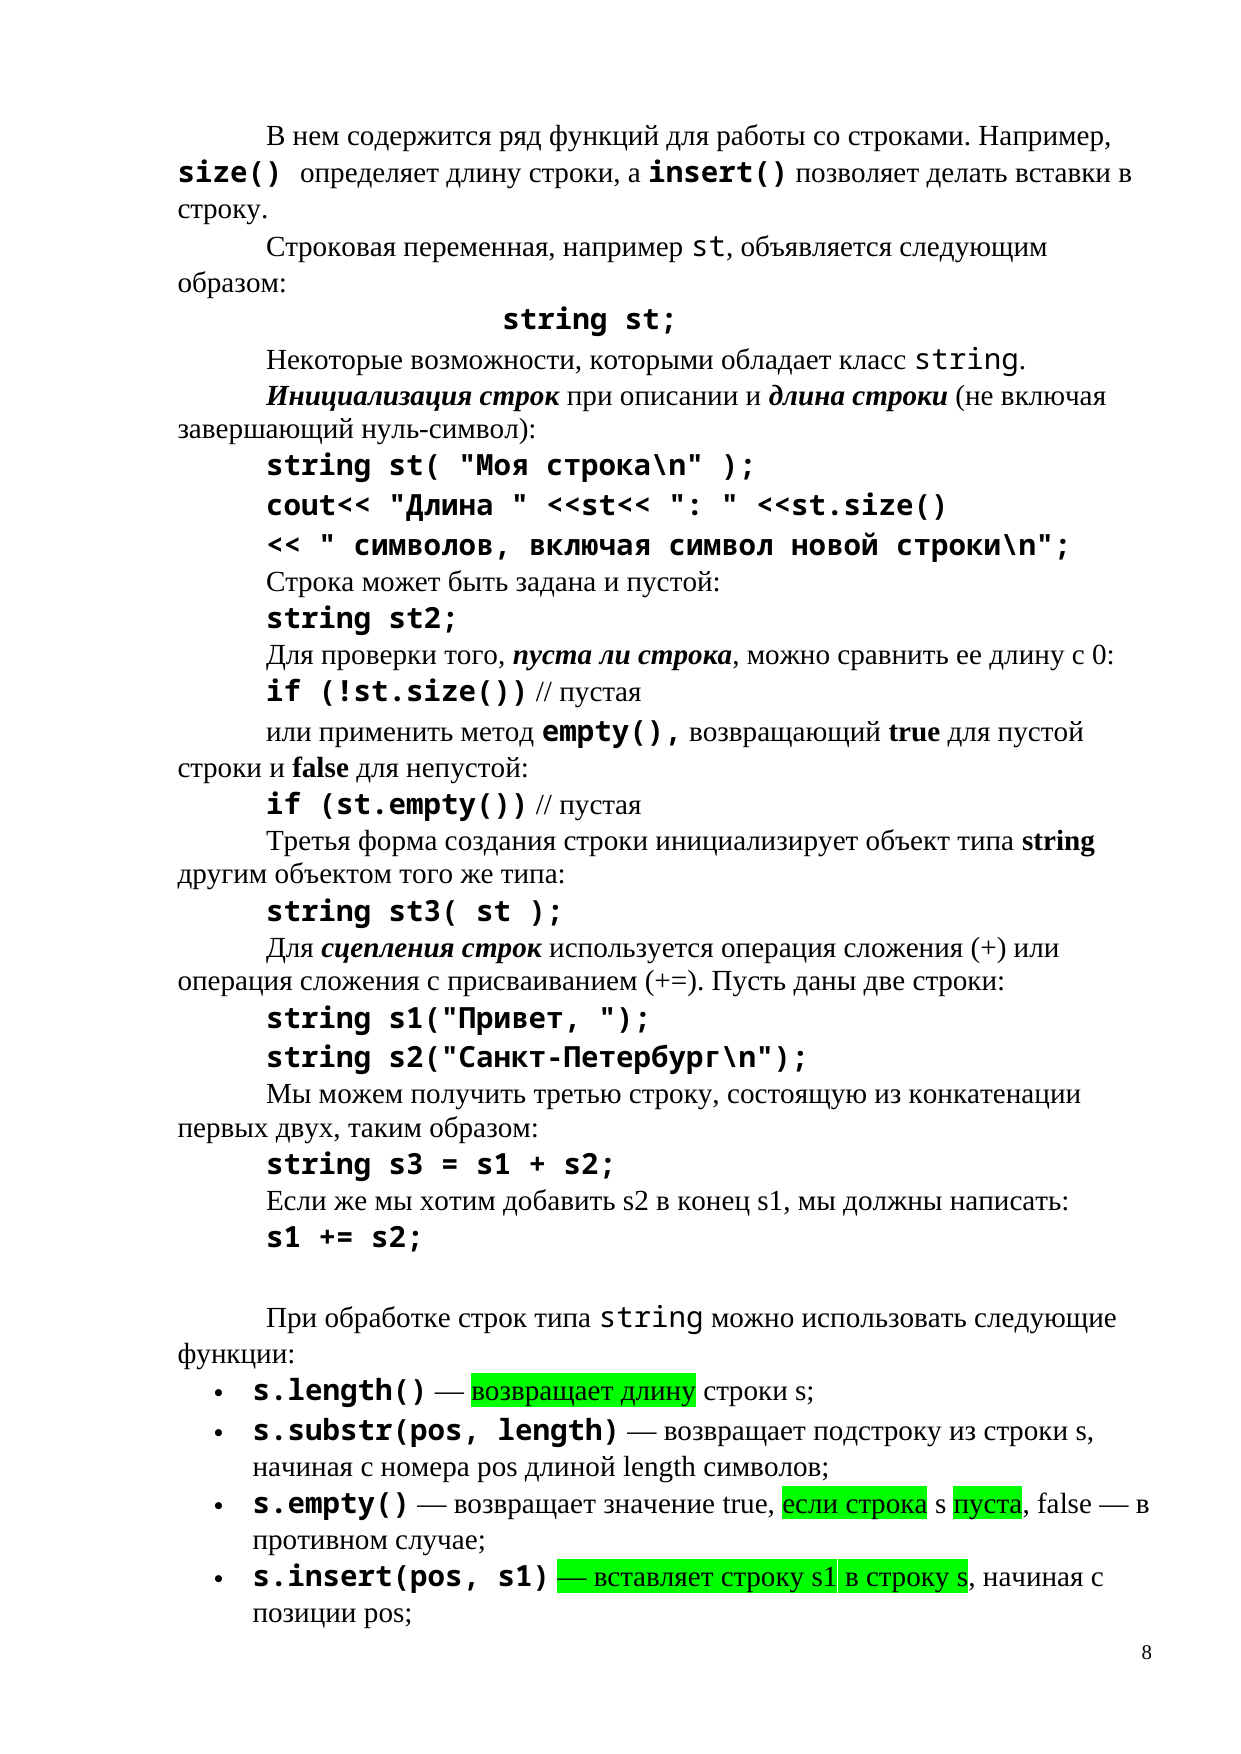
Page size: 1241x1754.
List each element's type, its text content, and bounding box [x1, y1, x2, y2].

text string s3 = s1 + s2; [177, 1143, 1152, 1183]
text Мы можем получить третью строку, состоящую из конкатенации первых двух, таким образом: [177, 1076, 1152, 1143]
text Некоторые возможности, которыми обладает класс string. [177, 338, 1152, 378]
text << " символов, включая символ новой строки\n"; [177, 524, 1152, 564]
text Для сцепления строк используется операция сложения (+) или операция сложения с присваиванием (+=). Пусть даны две строки: [177, 930, 1152, 997]
text string s2("Санкт-Петербург\n"); [177, 1037, 1152, 1076]
text if (st.empty()) // пустая [177, 783, 1152, 823]
text string st( "Моя строка\n" ); [177, 445, 1152, 484]
text Третья форма создания строки инициализирует объект типа string другим объектом того же типа: [177, 823, 1152, 890]
list s.substr(pos, length) — возвращает подстроку из строки s, начиная с номера pos длиной length символов; [215, 1409, 1152, 1482]
text s1 += s2; [177, 1217, 1152, 1256]
text Если же мы хотим добавить s2 в конец s1, мы должны написать: [177, 1183, 1152, 1217]
text В нем содержится ряд функций для работы со строками. Например, size() определяет длину строки, а insert() позволяет делать вставки в строку. [177, 118, 1152, 225]
text string st3( st ); [177, 890, 1152, 930]
text Инициализация строк при описании и длина строки (не включая завершающий нуль-символ): [177, 378, 1152, 445]
text string st; [177, 298, 1152, 338]
text string s1("Привет, "); [177, 997, 1152, 1037]
text cout<< "Длина " <<st<< ": " <<st.size() [177, 484, 1152, 524]
list s.empty() — возвращает значение true, если строка s пуста, false — в противном случае; [215, 1482, 1152, 1555]
list s.insert(pos, s1) — вставляет строку s1 в строку s, начиная с позиции pos; [215, 1555, 1152, 1629]
text string st2; [177, 597, 1152, 637]
text if (!st.size()) // пустая [177, 671, 1152, 710]
text или применить метод empty(), возвращающий true для пустой строки и false для непустой: [177, 710, 1152, 783]
text Строковая переменная, например st, объявляется следующим образом: [177, 225, 1152, 298]
text Для проверки того, пуста ли строка, можно сравнить ее длину с 0: [177, 637, 1152, 671]
list s.length() — возвращает длину строки s; [215, 1369, 1152, 1409]
text Строка может быть задана и пустой: [177, 564, 1152, 597]
text При обработке строк типа string можно использовать следующие функции: [177, 1296, 1152, 1369]
